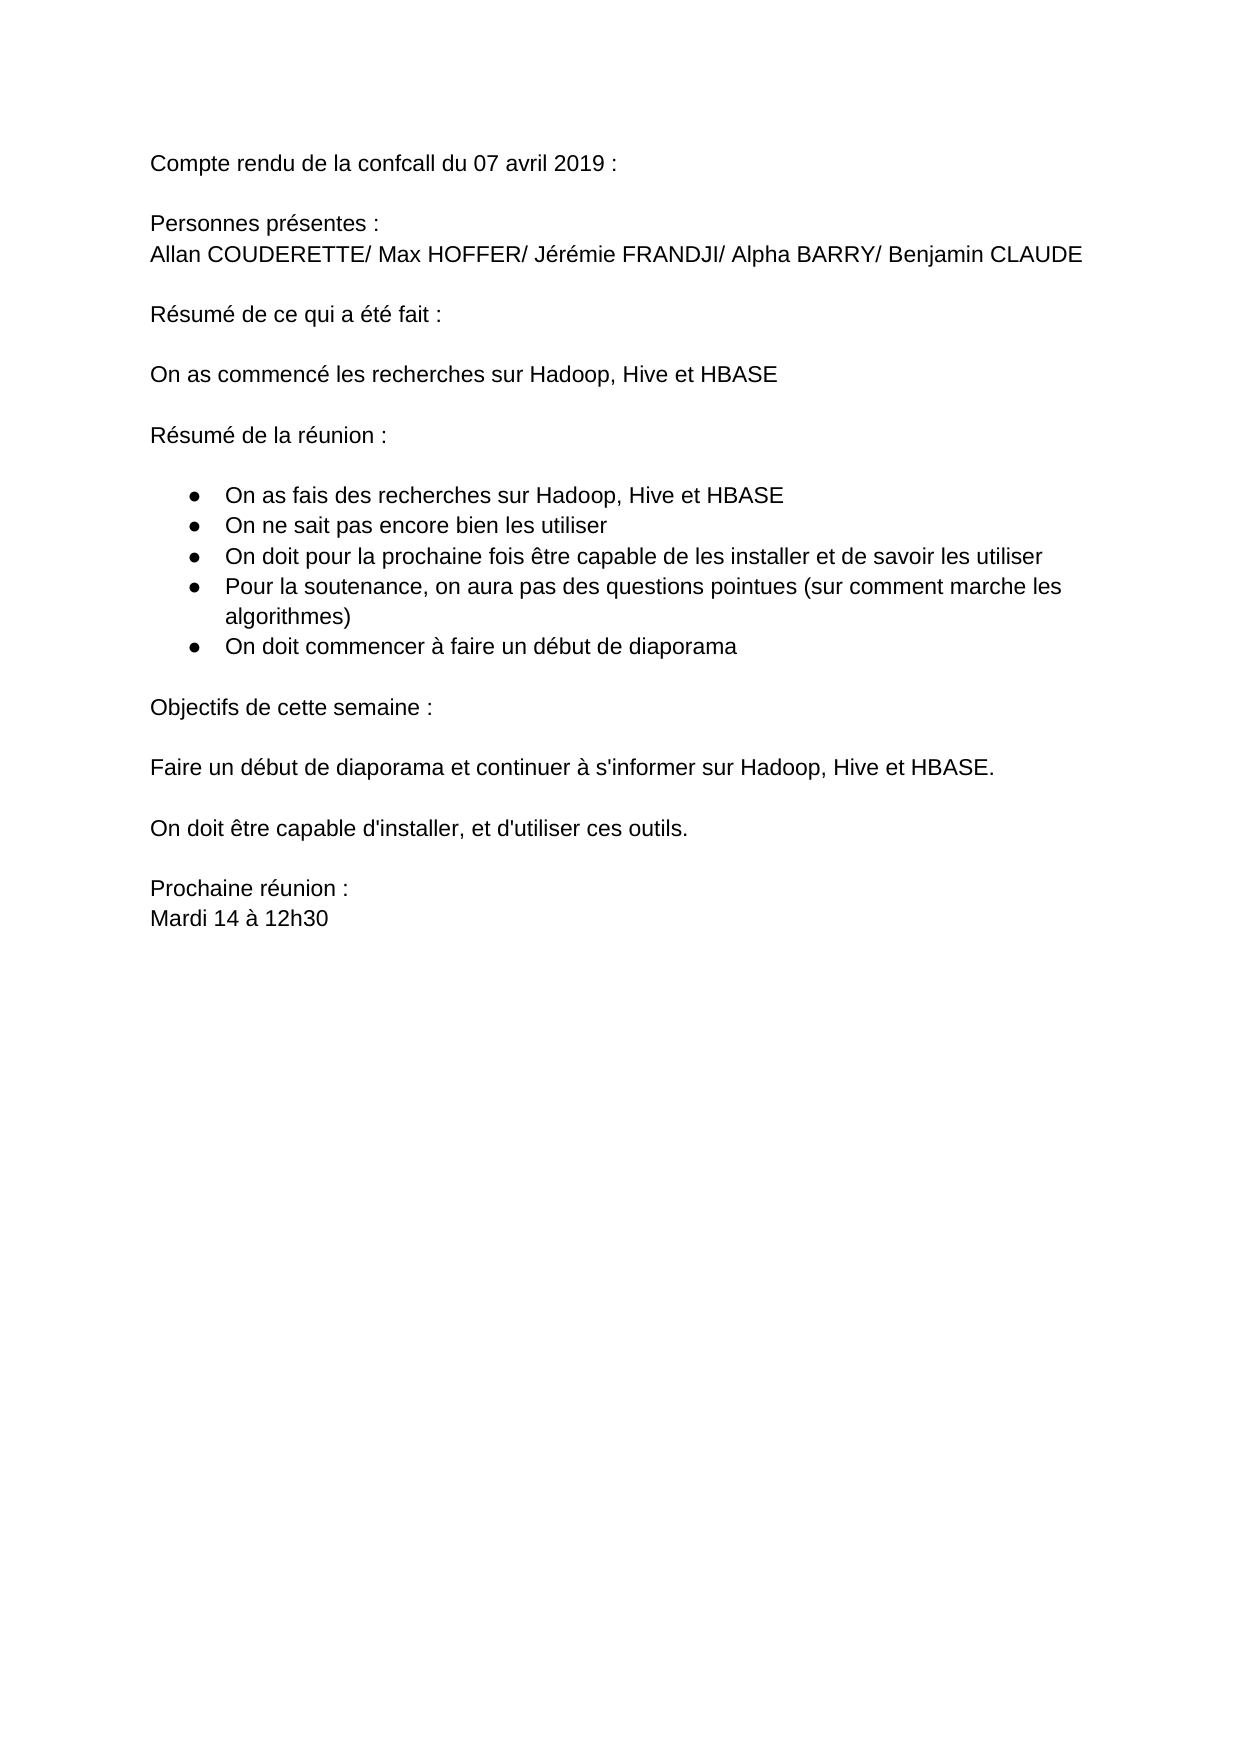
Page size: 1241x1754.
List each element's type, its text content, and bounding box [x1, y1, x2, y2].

list On ne sait pas encore bien les utiliser [187, 512, 1090, 539]
list On doit commencer à faire un début de diaporama [187, 633, 1090, 660]
text Compte rendu de la confcall du 07 avril 2019 : [150, 150, 1090, 176]
text Résumé de la réunion : [150, 422, 1090, 448]
list On doit pour la prochaine fois être capable de les installer et de savoir les utiliser [187, 543, 1090, 569]
text Résumé de ce qui a été fait : [150, 301, 1090, 327]
text On doit être capable d'installer, et d'utiliser ces outils. [150, 814, 1090, 841]
text Allan COUDERETTE/ Max HOFFER/ Jérémie FRANDJI/ Alpha BARRY/ Benjamin CLAUDE [150, 241, 1090, 267]
list Pour la soutenance, on aura pas des questions pointues (sur comment marche les algorithmes) [187, 573, 1090, 629]
text Faire un début de diaporama et continuer à s'informer sur Hadoop, Hive et HBASE. [150, 754, 1090, 781]
text Mardi 14 à 12h30 [150, 905, 1090, 932]
text Prochaine réunion : [150, 875, 1090, 901]
list On as fais des recherches sur Hadoop, Hive et HBASE [187, 482, 1090, 509]
text Objectifs de cette semaine : [150, 694, 1090, 720]
text On as commencé les recherches sur Hadoop, Hive et HBASE [150, 361, 1090, 388]
text Personnes présentes : [150, 210, 1090, 237]
